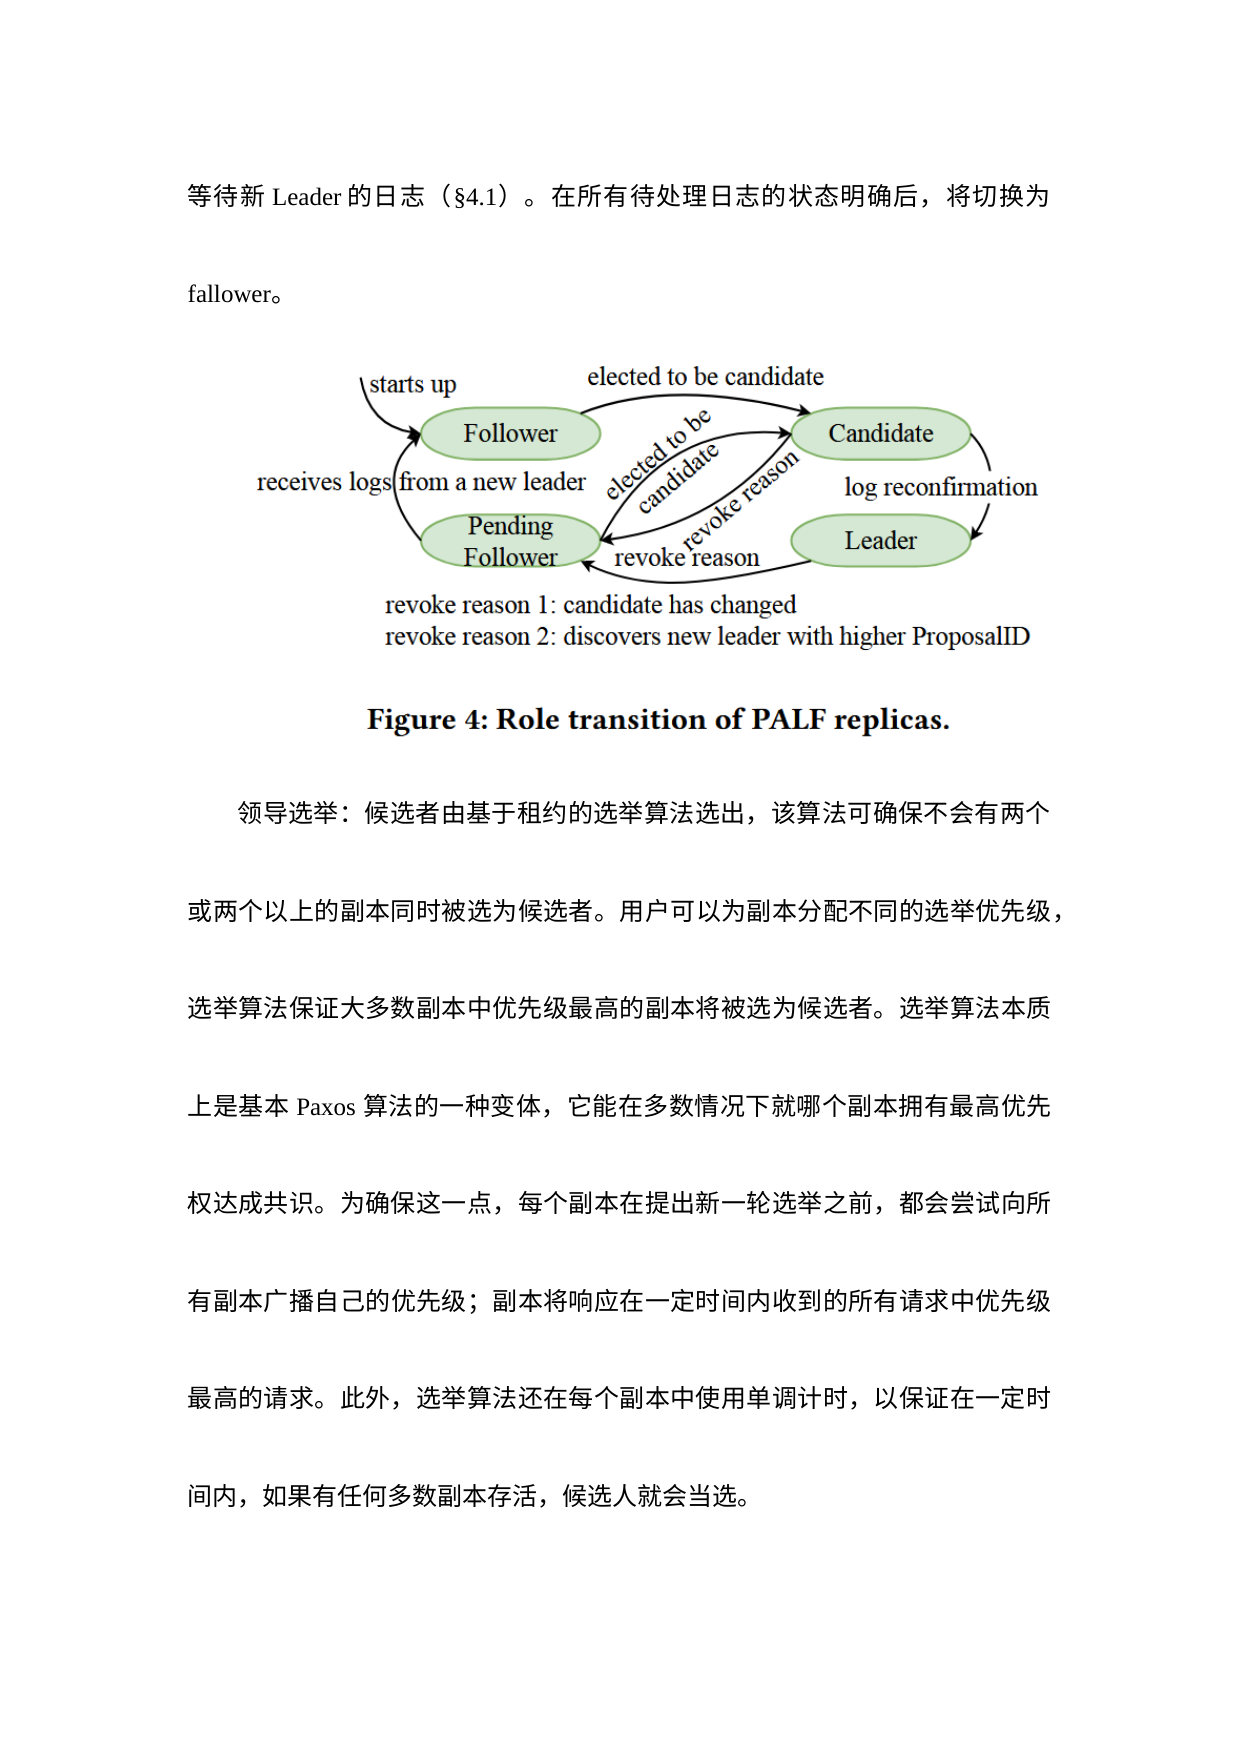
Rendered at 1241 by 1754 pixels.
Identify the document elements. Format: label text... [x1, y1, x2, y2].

picture [237, 342, 1103, 751]
text 领导选举：候选者由基于租约的选举算法选出，该算法可确保不会有两个或两个以上的副本同时被选为候选者。用户可以为副本分配不同的选举优先级，选举算法保证大多数副本中优先级最高的副本将被选为候选者。选举算法本质上是基本 Paxos 算法的一种变体，它能在多数情况下就哪个副本拥有最高优先权达成共识。为确保这一点，每个副本在提出新一轮选举之前，都会尝试向所有副本广播自己的优先级；副本将响应在一定时间内收到的所有请求中优先级最高的请求。此外，选举算法还在每个副本中使用单调计时，以保证在一定时间内，如果有任何多数副本存活，候选人就会当选。 [187, 779, 1053, 1527]
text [187, 162, 1053, 324]
